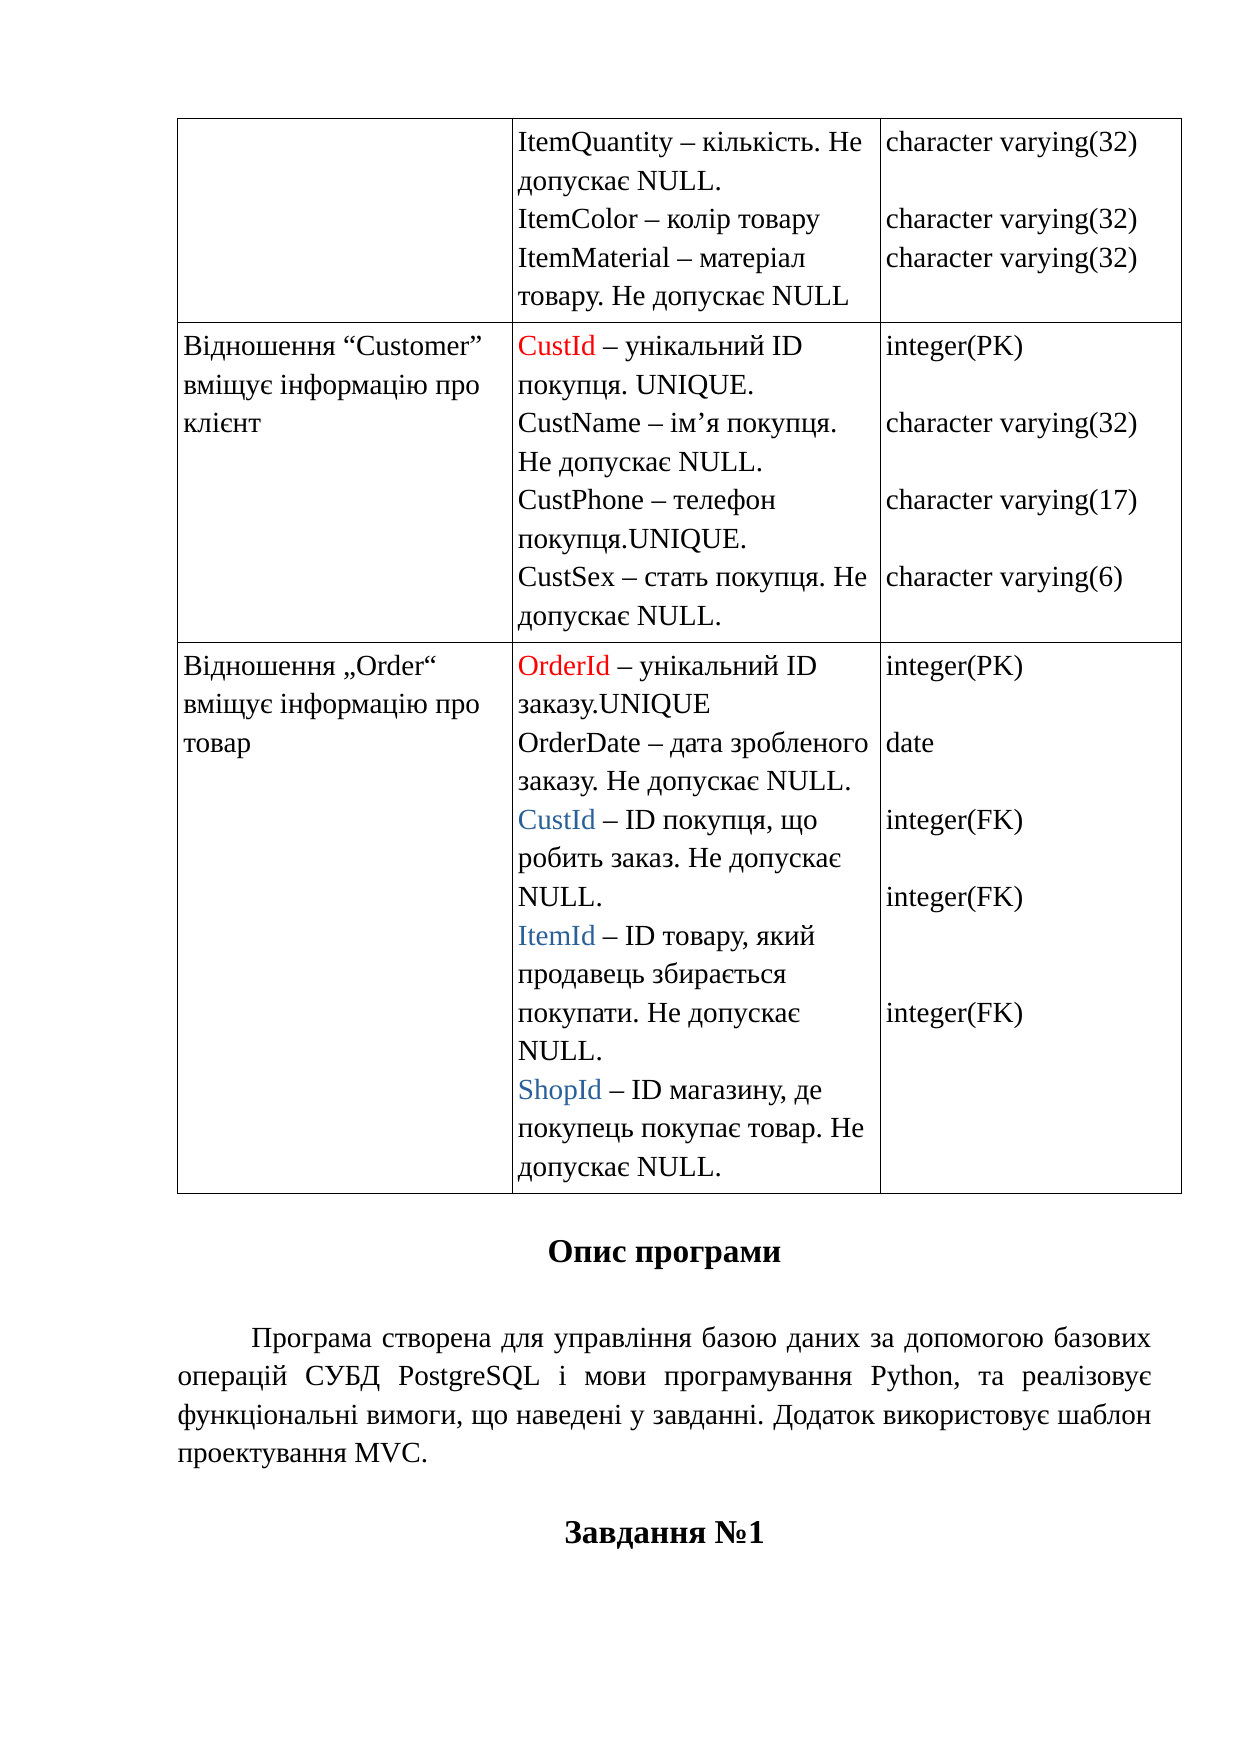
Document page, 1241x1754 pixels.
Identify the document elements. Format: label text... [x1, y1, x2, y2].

table_cell OrderId – унікальний ID заказу.UNIQUE OrderDate – дата зробленого заказу. Не допускає NULL. CustId – ID покупця, що робить заказ. Не допускає NULL. ItemId – ID товару, який продавець збирається покупати. Не допускає NULL. ShopId – ID магазину, де покупець покупає товар. Не допускає NULL. [513, 643, 880, 1192]
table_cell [178, 119, 512, 322]
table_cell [881, 119, 1181, 322]
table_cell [513, 119, 880, 322]
table_cell integer(PK) character varying(32) character varying(17) character varying(6) [881, 323, 1181, 642]
subtitle Завдання №1 [177, 1512, 1152, 1551]
text Опис програми [177, 1232, 1152, 1270]
table_cell Відношення “Customer” вміщує інформацію про клієнт [178, 323, 512, 642]
table_cell CustId – унікальний ID покупця. UNIQUE. CustName – ім’я покупця. Не допускає NULL. CustPhone – телефон покупця.UNIQUE. CustSex – стать покупця. Не допускає NULL. [513, 323, 880, 642]
table_cell Відношення „Order“ вміщує інформацію про товар [178, 643, 512, 1192]
table_cell integer(PK) date integer(FK) integer(FK) integer(FK) [881, 643, 1181, 1192]
text Програма створена для управління базою даних за допомогою базових операцій СУБД PostgreSQL і мови програмування Python, та реалізовує функціональні вимоги, що наведені у завданні. Додаток використовує шаблон проектування MVC. [177, 1320, 1152, 1469]
